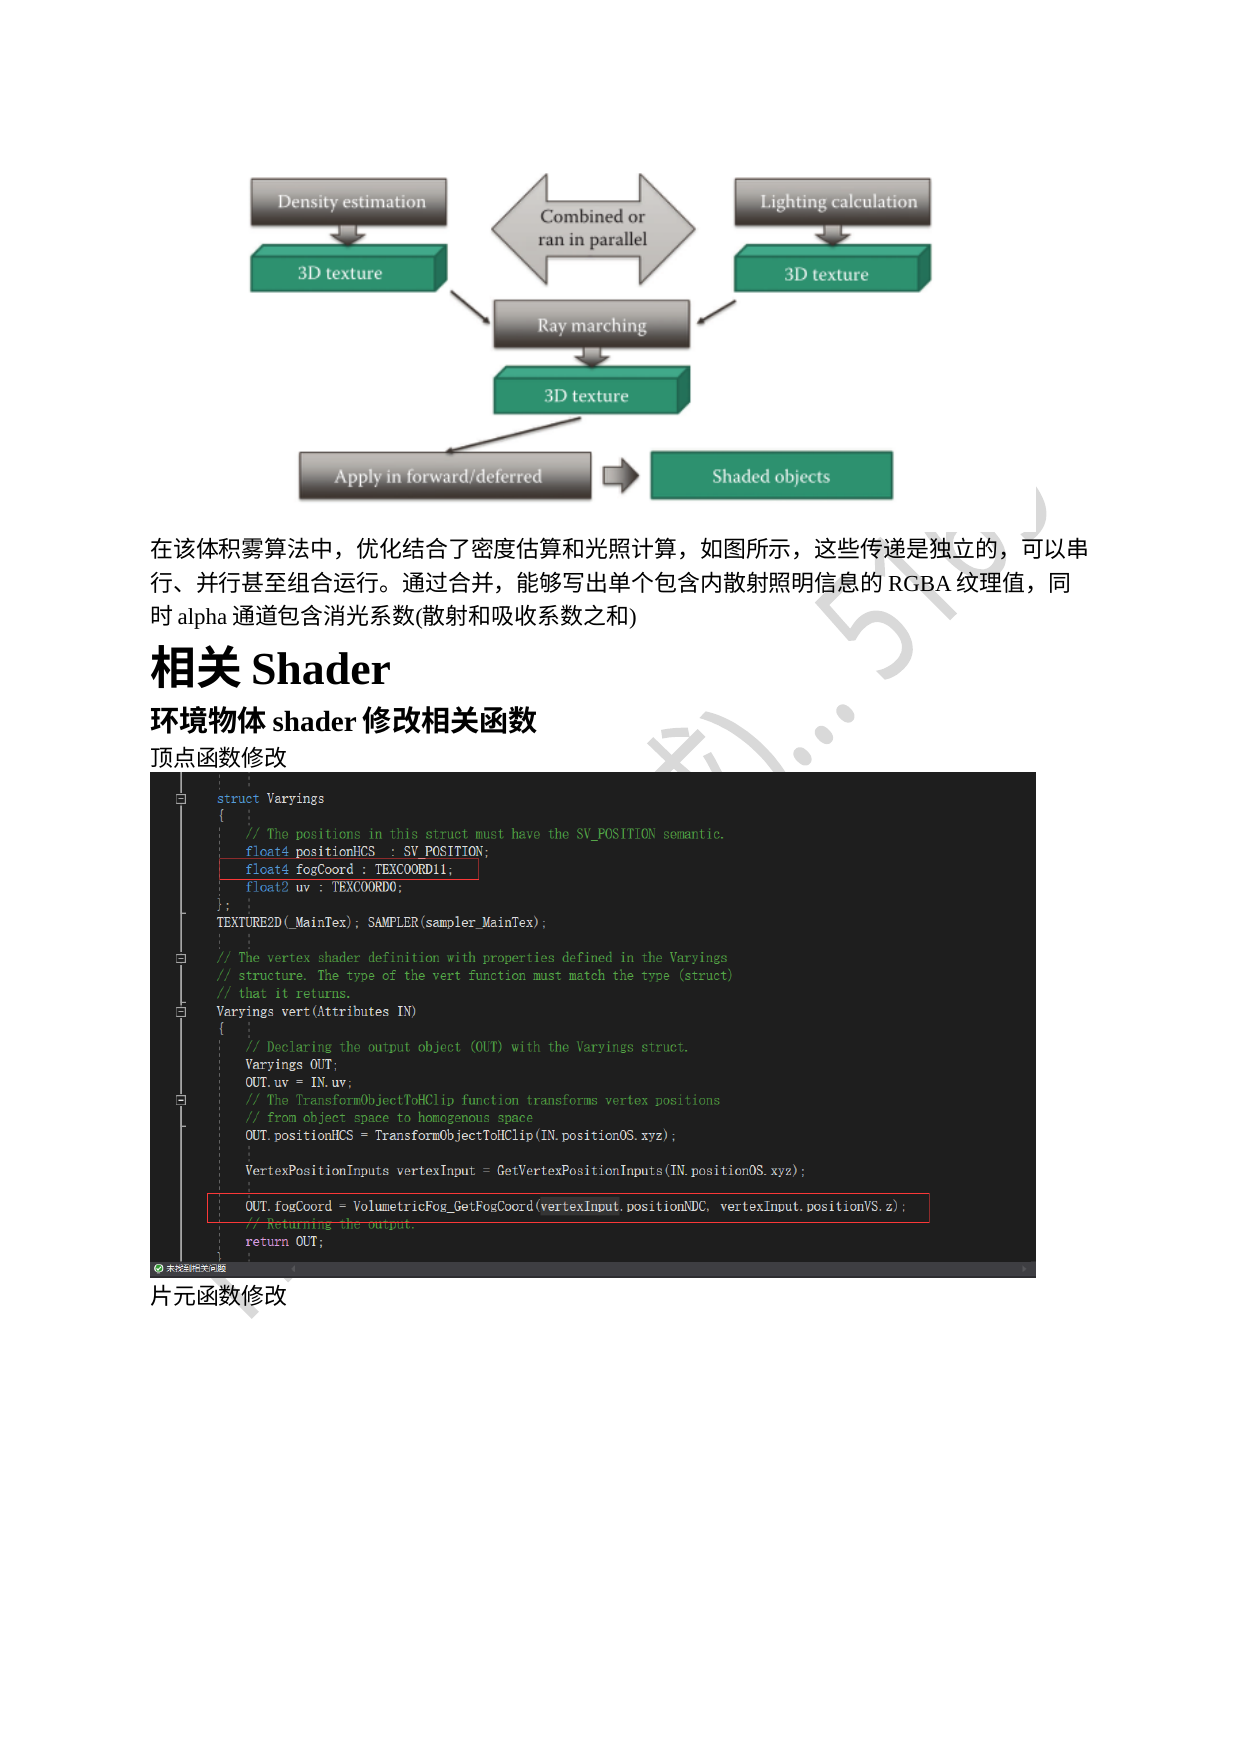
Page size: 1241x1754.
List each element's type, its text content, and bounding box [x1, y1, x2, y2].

picture [150, 150, 1036, 532]
text 在该体积雾算法中，优化结合了密度估算和光照计算，如图所示，这些传递是独立的，可以串行、并行甚至组合运行。通过合并，能够写出单个包含内散射照明信息的RGBA纹理值，同时alpha通道包含消光系数(散射和吸收系数之和) [150, 531, 1090, 631]
text 片元函数修改 [150, 1277, 1090, 1311]
picture [150, 772, 1036, 1278]
text 顶点函数修改 [150, 739, 1090, 773]
